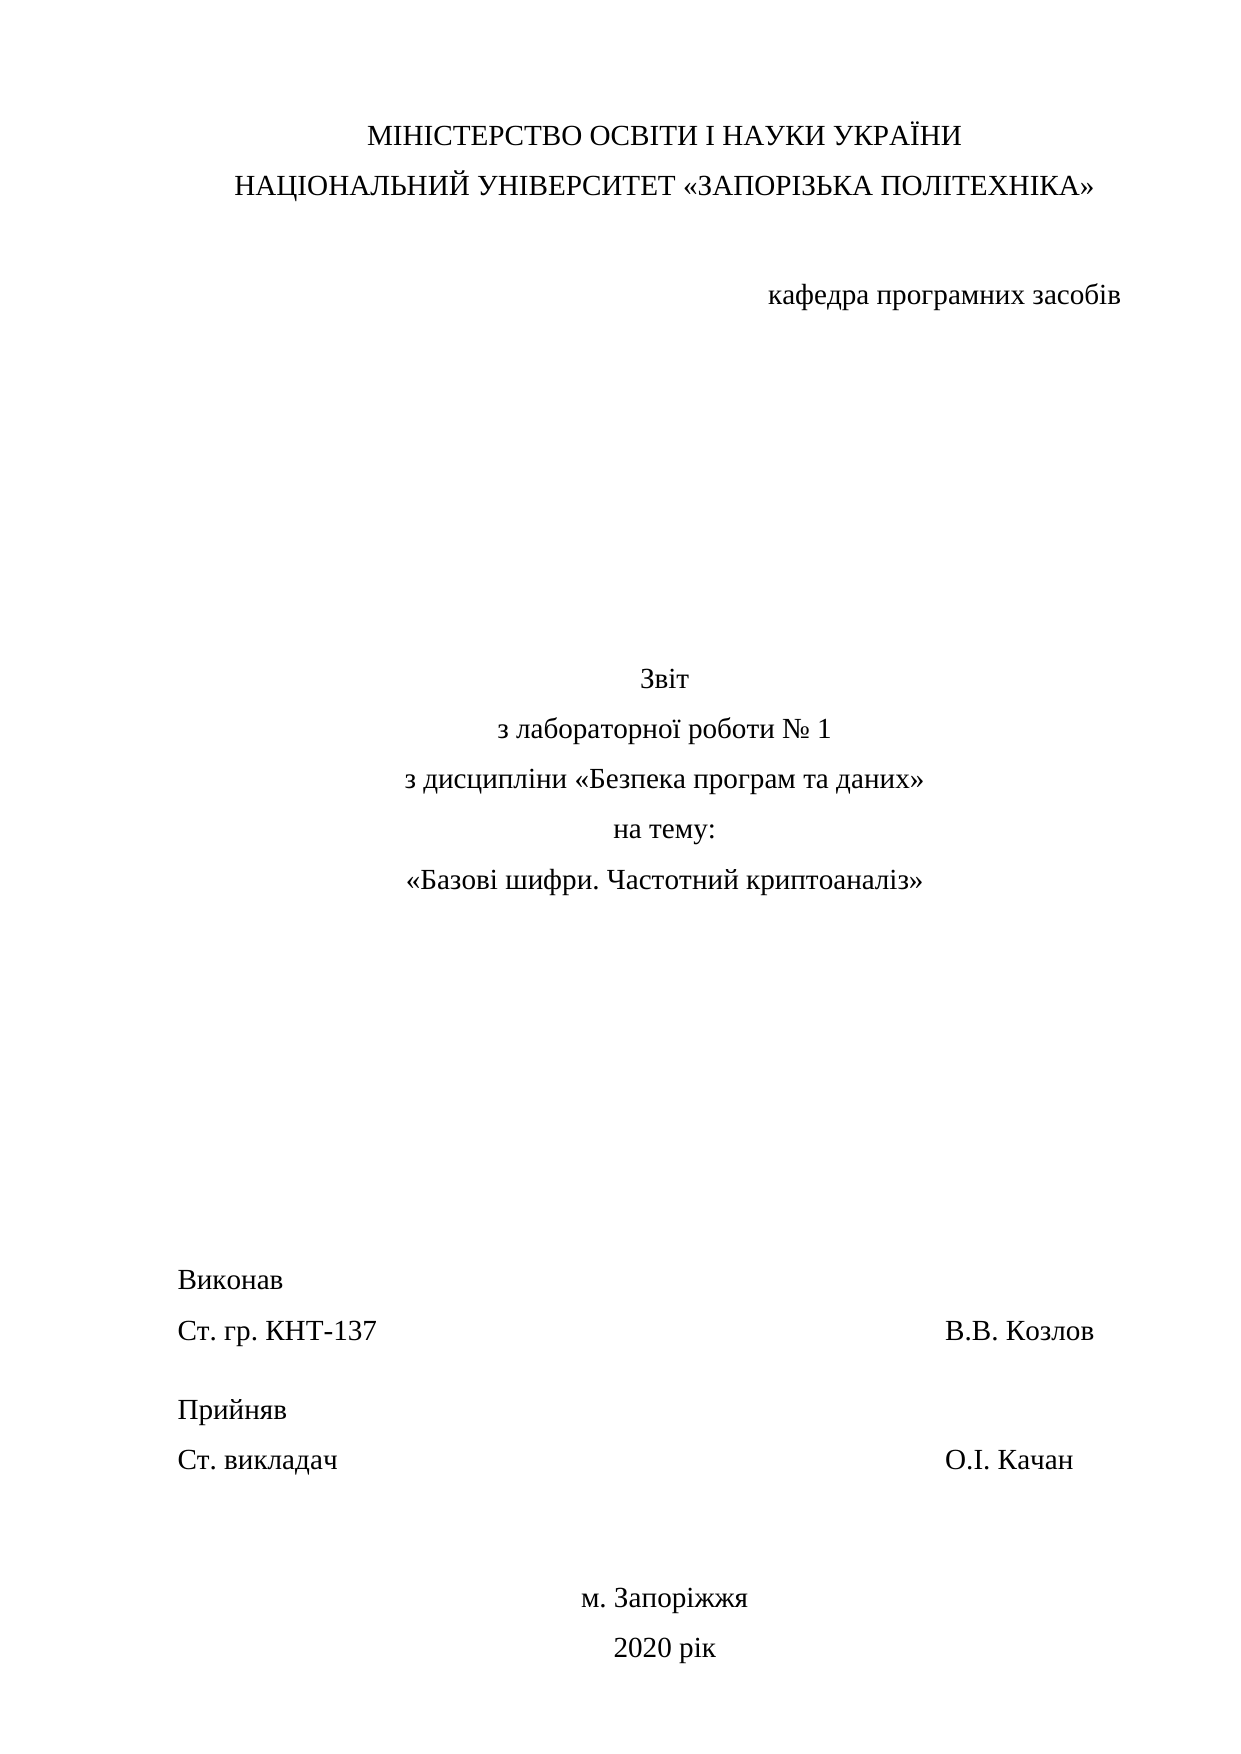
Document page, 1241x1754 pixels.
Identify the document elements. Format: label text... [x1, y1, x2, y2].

text Ст. викладач О.І. Качан [177, 1442, 1152, 1476]
text кафедра програмних засобів [177, 277, 1152, 311]
text МІНІСТЕРСТВО ОСВІТИ І НАУКИ УКРАЇНИ [177, 118, 1152, 152]
text Звіт [177, 661, 1152, 694]
text Виконав [177, 1262, 1152, 1296]
text Ст. гр. КНТ-137 В.В. Козлов [177, 1313, 1152, 1346]
text на тему: [177, 812, 1152, 845]
text з дисципліни «Безпека програм та даних» [177, 761, 1152, 795]
text Прийняв [177, 1392, 1152, 1426]
text НАЦІОНАЛЬНИЙ УНІВЕРСИТЕТ «ЗАПОРІЗЬКА ПОЛІТЕХНІКА» [177, 168, 1152, 202]
text з лабораторної роботи № 1 [177, 711, 1152, 744]
text «Базові шифри. Частотний криптоаналіз» [177, 862, 1152, 896]
